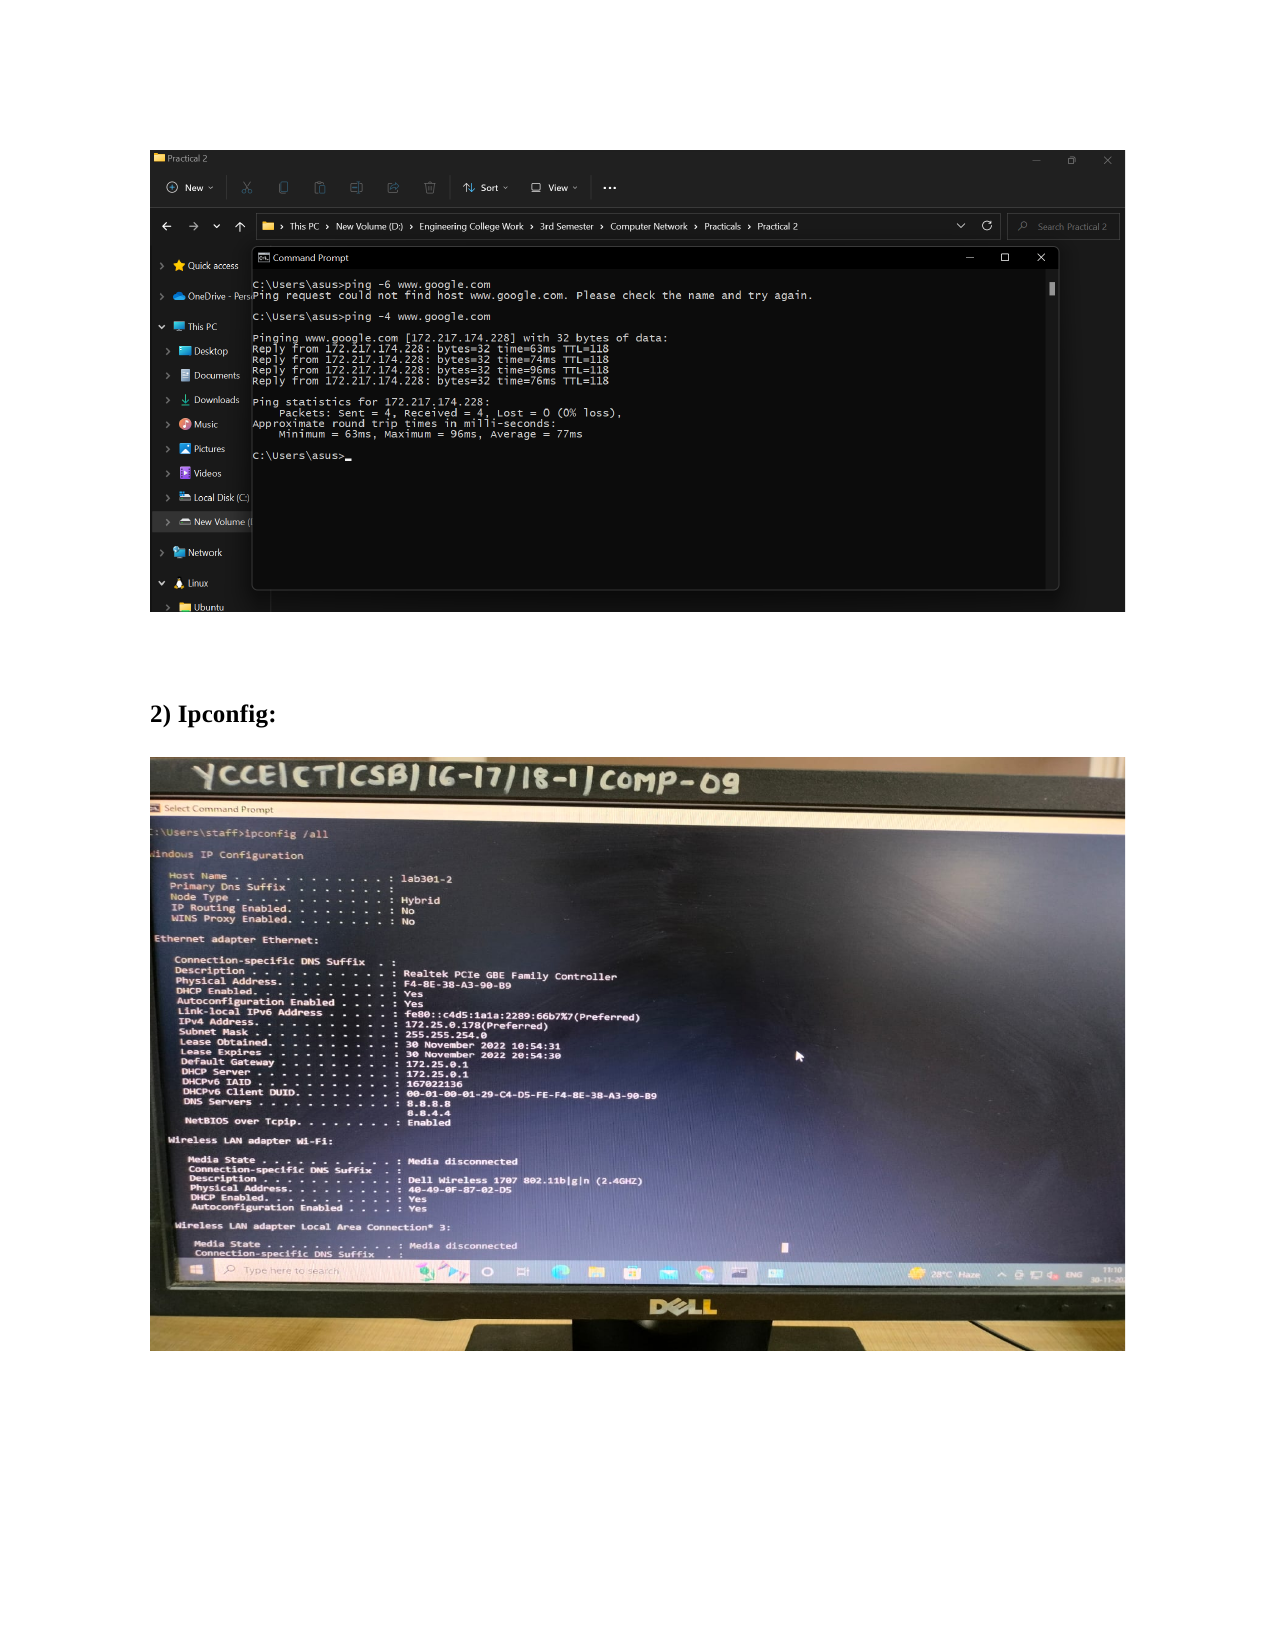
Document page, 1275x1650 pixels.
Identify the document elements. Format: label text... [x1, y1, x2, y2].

picture [150, 150, 1125, 612]
text 2) Ipconfig: [150, 699, 1125, 728]
picture [150, 757, 1125, 1351]
